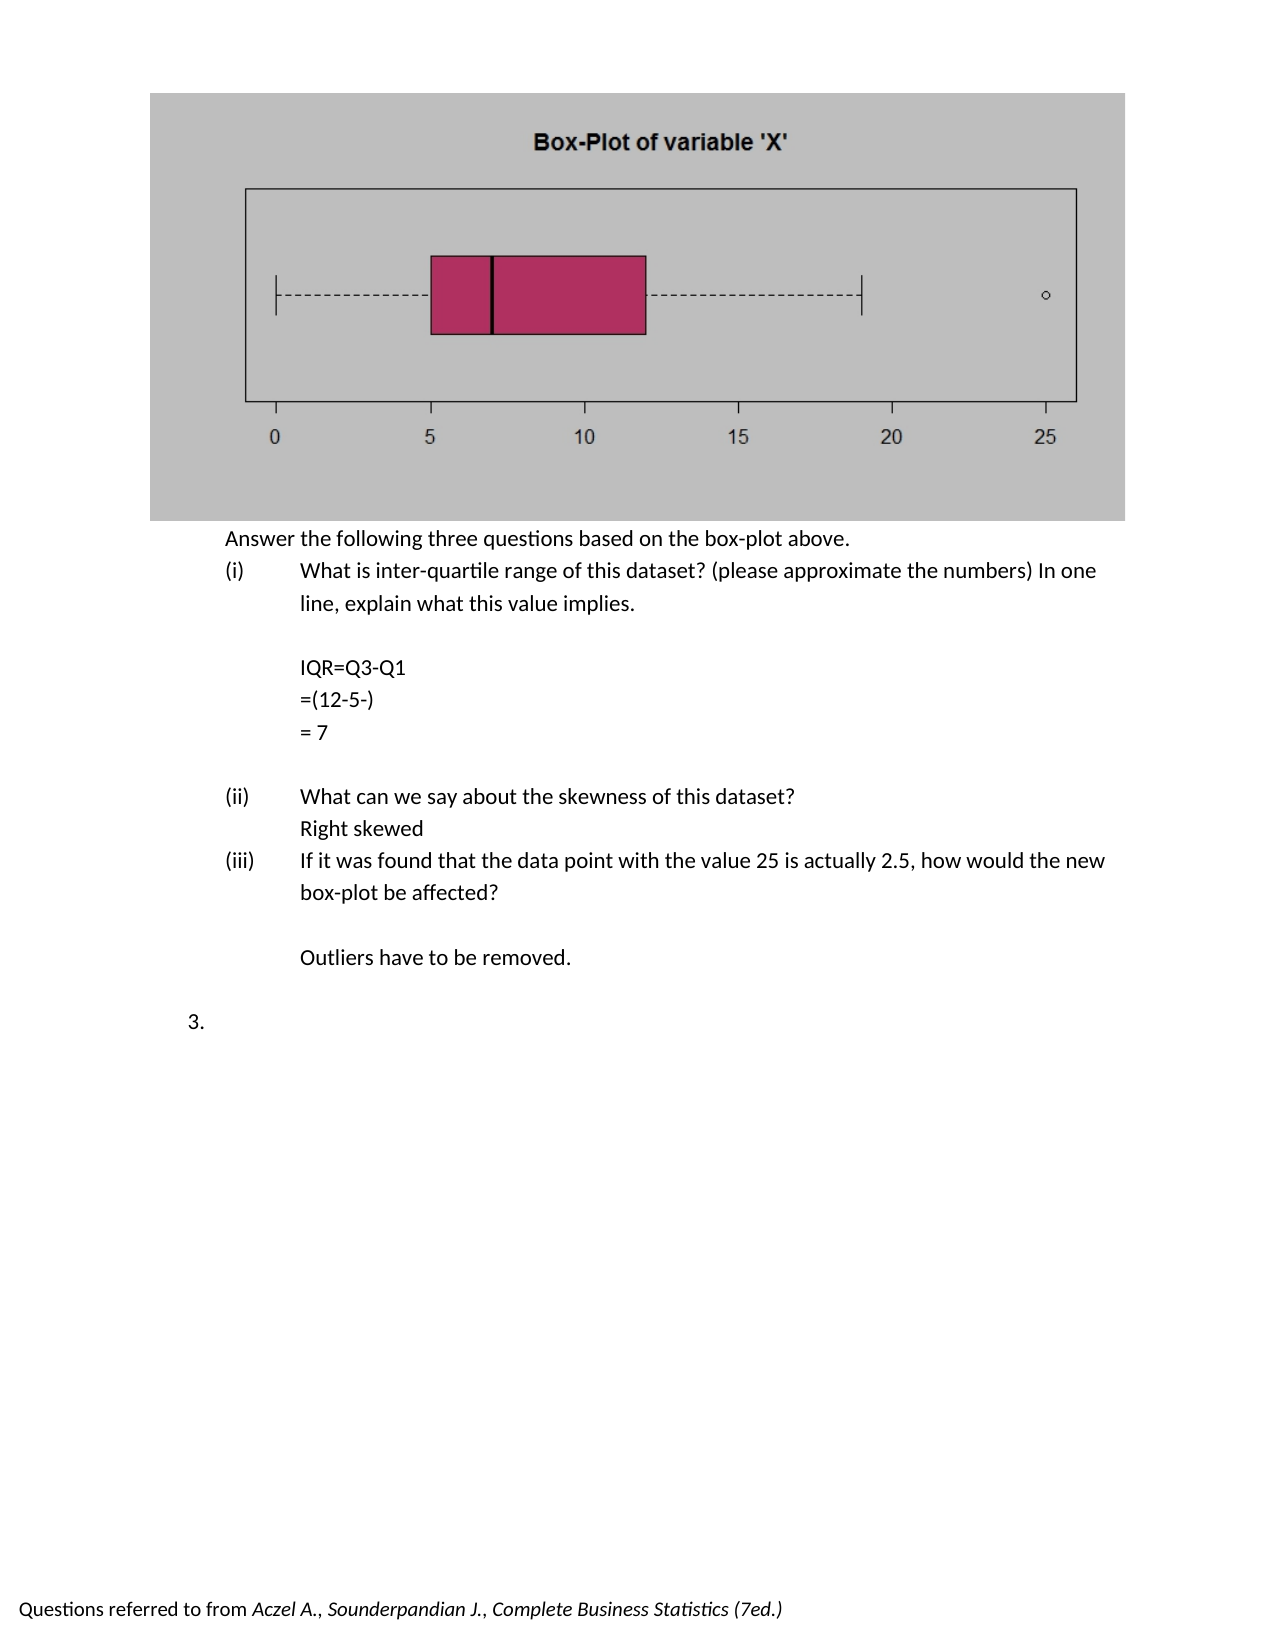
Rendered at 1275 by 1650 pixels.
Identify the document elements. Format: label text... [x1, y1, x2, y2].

list =(12-5-) [300, 685, 1125, 713]
list What can we say about the skewness of this dataset? [225, 782, 1125, 810]
list Answer the following three questions based on the box-plot above. [225, 524, 1125, 552]
list Outliers have to be removed. [300, 943, 1125, 971]
picture [150, 93, 1125, 521]
list Right skewed [300, 814, 1125, 842]
list = 7 [300, 718, 1125, 746]
list What is inter-quartile range of this dataset? (please approximate the numbers) In one line, explain what this value implies. [225, 557, 1125, 617]
list IQR=Q3-Q1 [300, 653, 1125, 681]
list If it was found that the data point with the value 25 is actually 2.5, how would the new box-plot be affected? [225, 846, 1125, 907]
